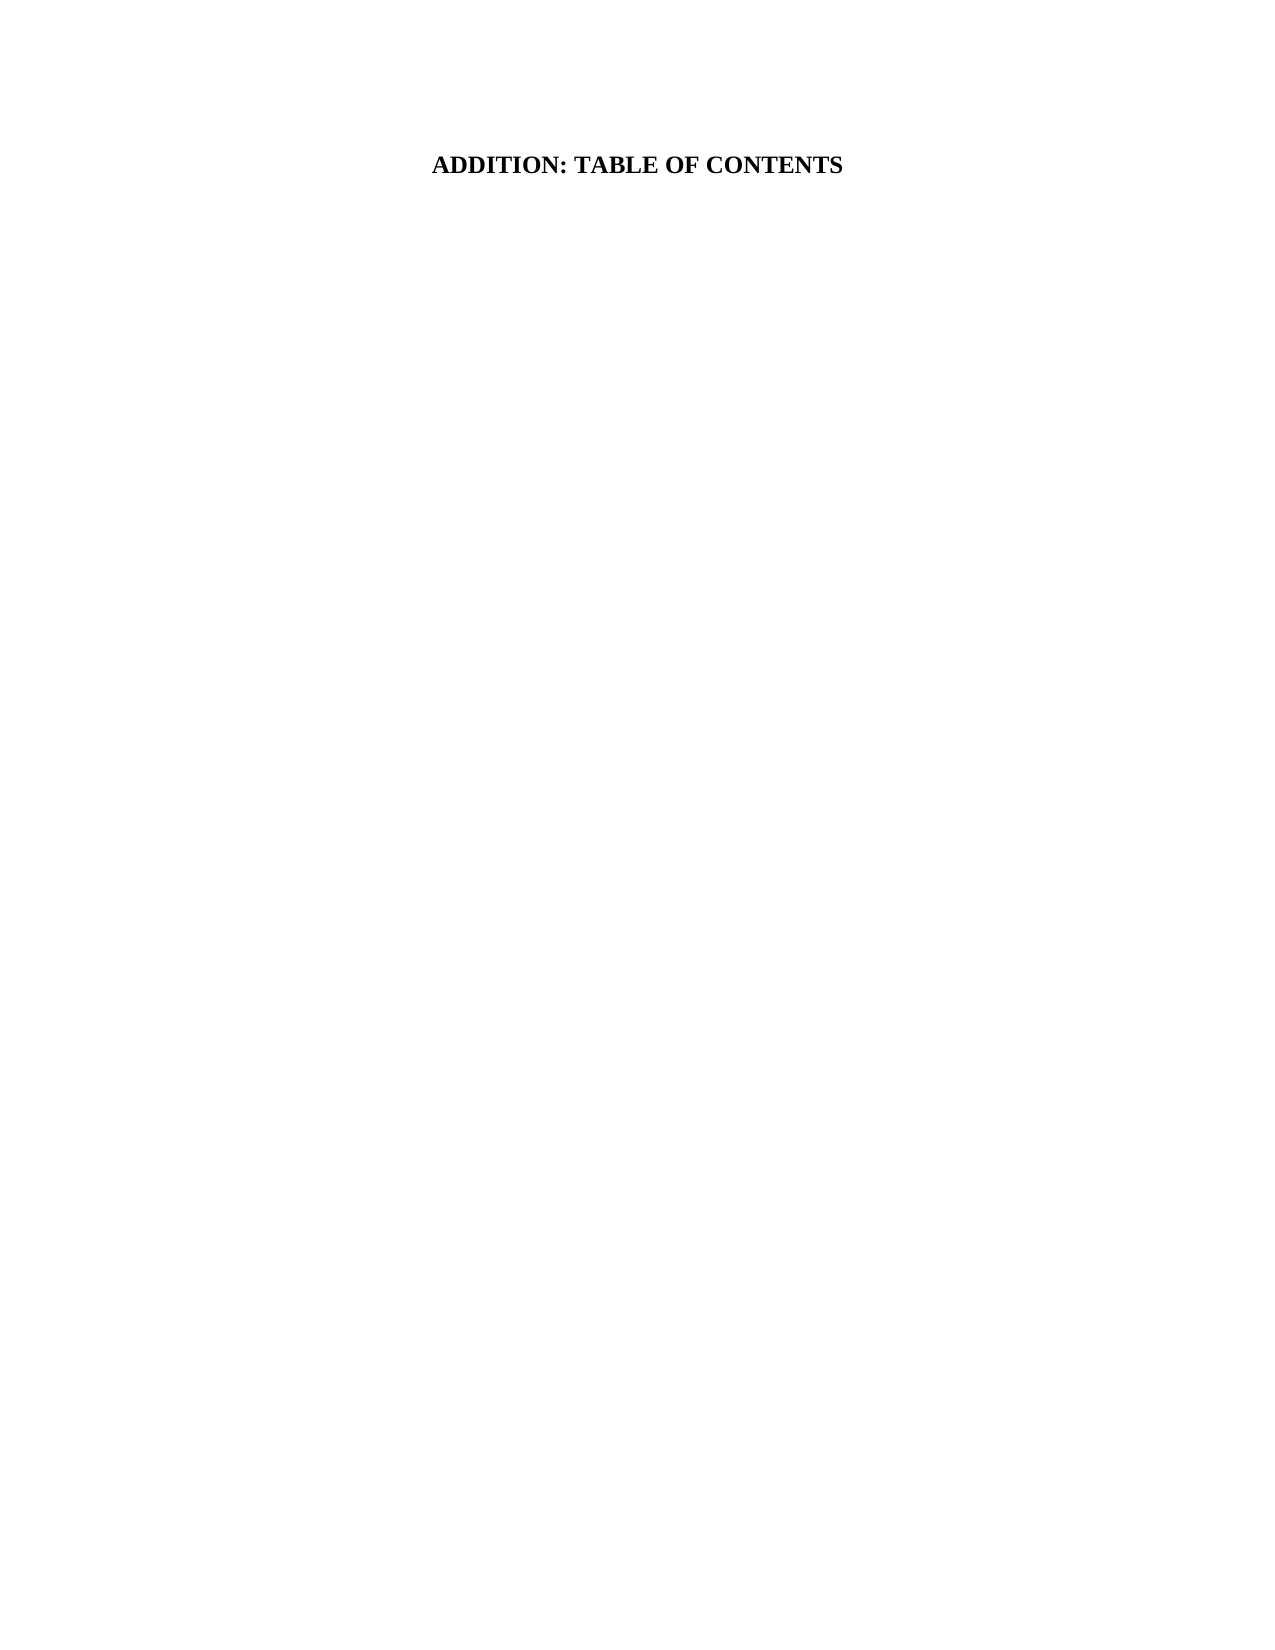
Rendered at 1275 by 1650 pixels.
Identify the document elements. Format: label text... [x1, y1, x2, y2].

title ADDITION: TABLE OF CONTENTS [187, 150, 1087, 179]
